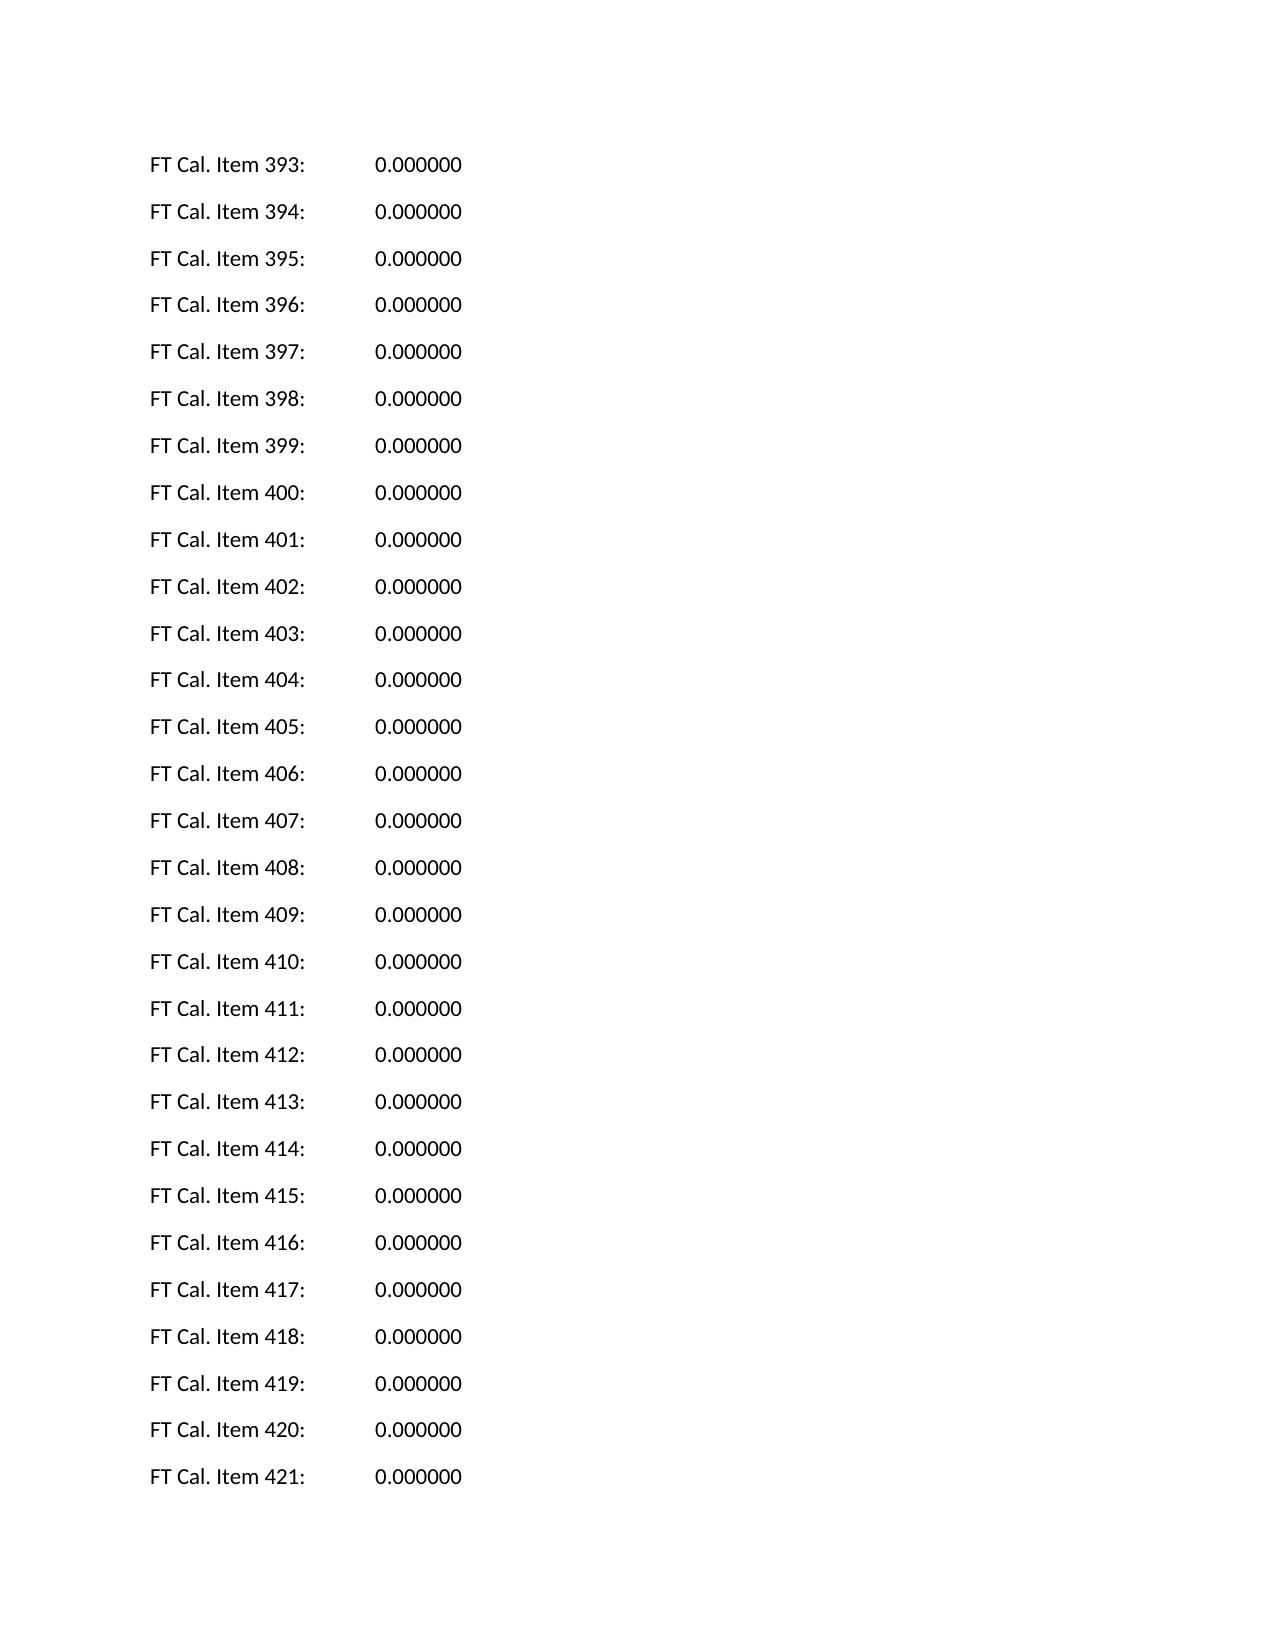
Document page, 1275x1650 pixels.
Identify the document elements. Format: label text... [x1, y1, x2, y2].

text FT Cal. Item 414: 0.000000 [150, 1134, 1125, 1162]
text FT Cal. Item 398: 0.000000 [150, 384, 1125, 412]
text FT Cal. Item 419: 0.000000 [150, 1369, 1125, 1397]
text FT Cal. Item 396: 0.000000 [150, 291, 1125, 319]
text FT Cal. Item 421: 0.000000 [150, 1462, 1125, 1491]
text FT Cal. Item 402: 0.000000 [150, 572, 1125, 600]
text FT Cal. Item 417: 0.000000 [150, 1275, 1125, 1303]
text FT Cal. Item 410: 0.000000 [150, 947, 1125, 975]
text FT Cal. Item 420: 0.000000 [150, 1416, 1125, 1444]
text FT Cal. Item 400: 0.000000 [150, 478, 1125, 506]
text FT Cal. Item 416: 0.000000 [150, 1228, 1125, 1256]
text FT Cal. Item 393: 0.000000 [150, 150, 1125, 178]
text FT Cal. Item 413: 0.000000 [150, 1087, 1125, 1116]
text FT Cal. Item 394: 0.000000 [150, 197, 1125, 225]
text FT Cal. Item 401: 0.000000 [150, 525, 1125, 553]
text FT Cal. Item 403: 0.000000 [150, 619, 1125, 647]
text FT Cal. Item 418: 0.000000 [150, 1322, 1125, 1350]
text FT Cal. Item 409: 0.000000 [150, 900, 1125, 928]
text FT Cal. Item 406: 0.000000 [150, 759, 1125, 787]
text FT Cal. Item 415: 0.000000 [150, 1181, 1125, 1209]
text FT Cal. Item 411: 0.000000 [150, 994, 1125, 1022]
text FT Cal. Item 399: 0.000000 [150, 431, 1125, 459]
text FT Cal. Item 405: 0.000000 [150, 712, 1125, 741]
text FT Cal. Item 404: 0.000000 [150, 666, 1125, 694]
text FT Cal. Item 408: 0.000000 [150, 853, 1125, 881]
text FT Cal. Item 407: 0.000000 [150, 806, 1125, 834]
text FT Cal. Item 397: 0.000000 [150, 337, 1125, 366]
text FT Cal. Item 395: 0.000000 [150, 244, 1125, 272]
text FT Cal. Item 412: 0.000000 [150, 1041, 1125, 1069]
